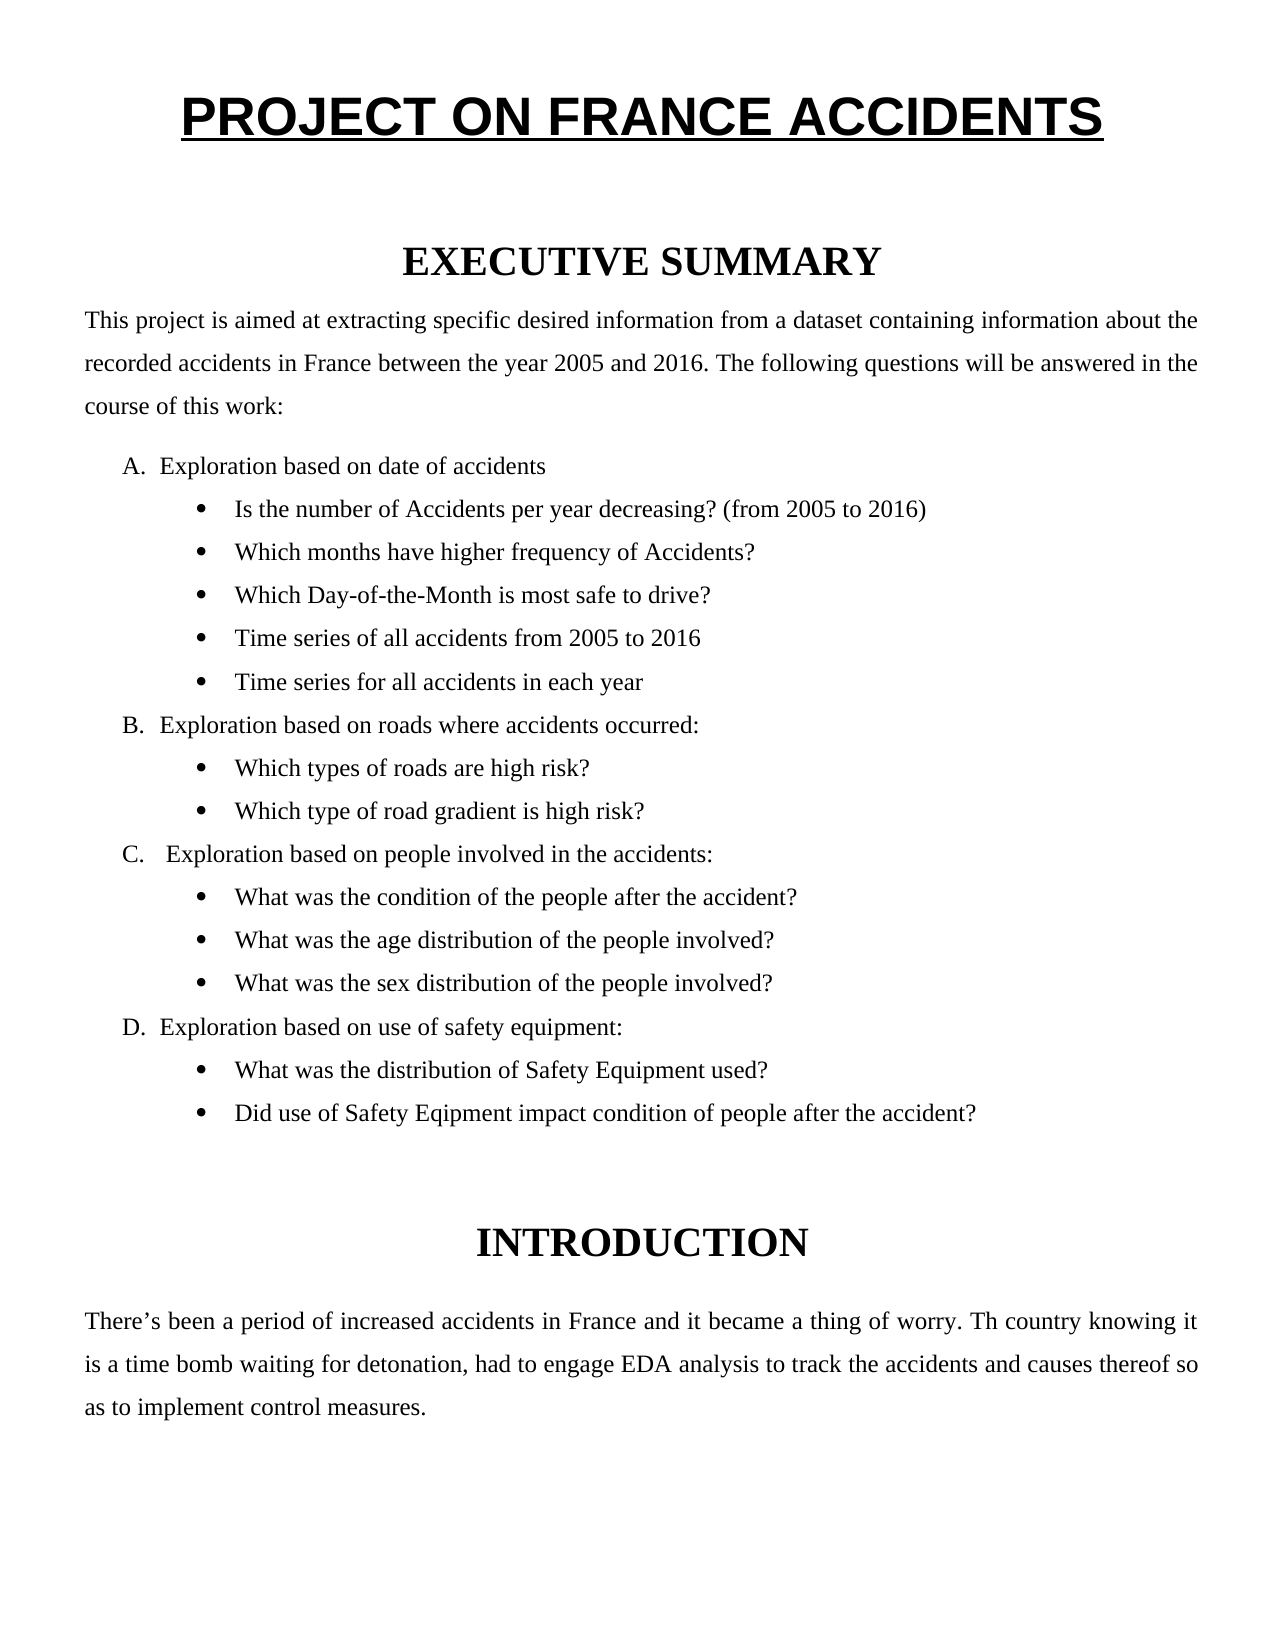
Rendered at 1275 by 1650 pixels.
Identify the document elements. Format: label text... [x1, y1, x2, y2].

list Which Day-of-the-Month is most safe to drive? [197, 580, 1200, 609]
list What was the distribution of Safety Equipment used? [197, 1055, 1200, 1083]
list What was the condition of the people after the accident? [197, 882, 1200, 911]
text There’s been a period of increased accidents in France and it became a thing of worry. Th country knowing it is a time bomb waiting for detonation, had to engage EDA analysis to track the accidents and causes thereof so as to implement control measures. [84, 1306, 1200, 1421]
list Time series of all accidents from 2005 to 2016 [197, 623, 1200, 652]
list Did use of Safety Eqipment impact condition of people after the accident? [197, 1098, 1200, 1127]
list Time series for all accidents in each year [197, 667, 1200, 695]
text PROJECT ON FRANCE ACCIDENTS [84, 84, 1200, 147]
list Exploration based on date of accidents [122, 451, 1200, 480]
list Exploration based on roads where accidents occurred: [122, 710, 1200, 738]
list Exploration based on use of safety equipment: [122, 1012, 1200, 1040]
text EXECUTIVE SUMMARY [84, 237, 1200, 284]
list Is the number of Accidents per year decreasing? (from 2005 to 2016) [197, 494, 1200, 523]
list Exploration based on people involved in the accidents: [122, 839, 1200, 868]
list What was the age distribution of the people involved? [197, 925, 1200, 954]
text This project is aimed at extracting specific desired information from a dataset containing information about the recorded accidents in France between the year 2005 and 2016. The following questions will be answered in the course of this work: [84, 305, 1200, 420]
list What was the sex distribution of the people involved? [197, 968, 1200, 997]
list Which months have higher frequency of Accidents? [197, 537, 1200, 566]
list Which type of road gradient is high risk? [197, 796, 1200, 825]
list Which types of roads are high risk? [197, 753, 1200, 782]
text INTRODUCTION [84, 1217, 1200, 1265]
